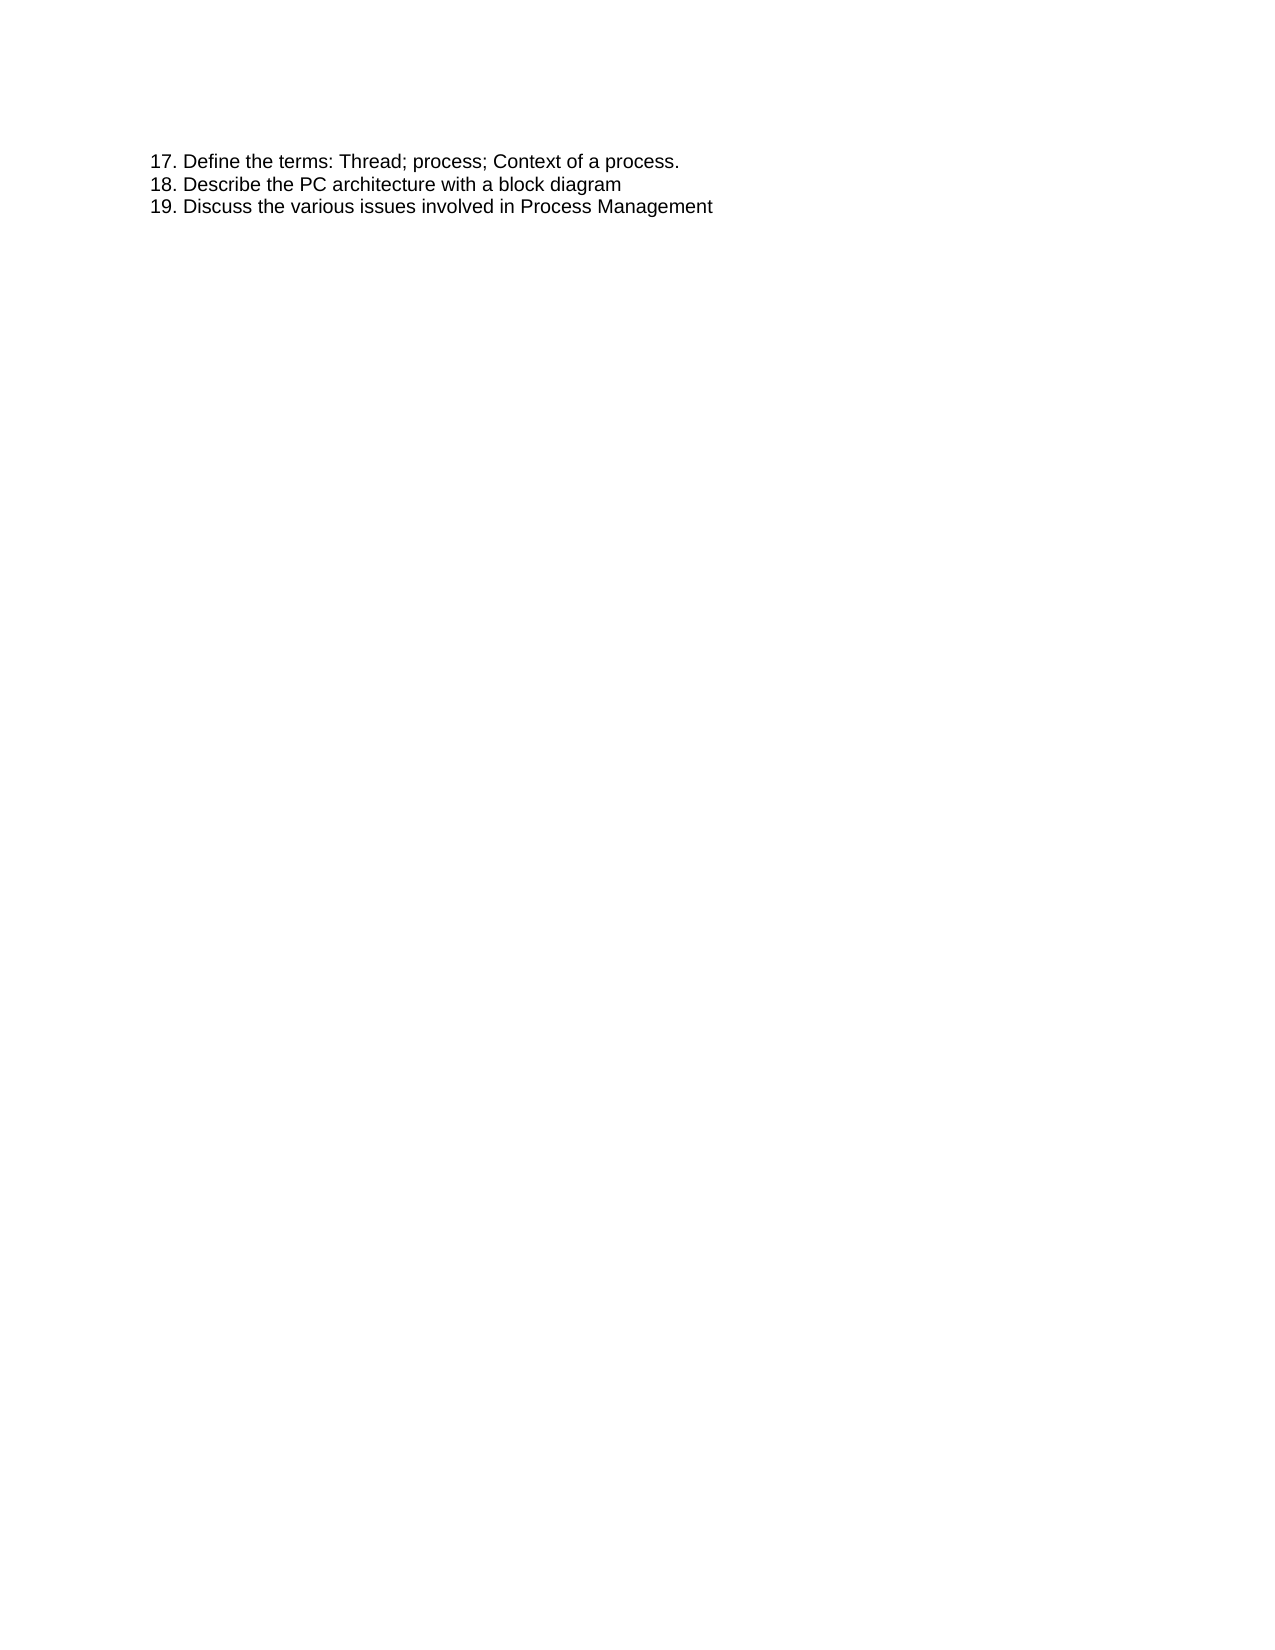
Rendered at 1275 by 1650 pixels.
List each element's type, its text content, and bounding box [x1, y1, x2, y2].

text 17. Define the terms: Thread; process; Context of a process. [150, 150, 1125, 173]
text 18. Describe the PC architecture with a block diagram [150, 173, 1125, 195]
text 19. Discuss the various issues involved in Process Management [150, 195, 1125, 218]
